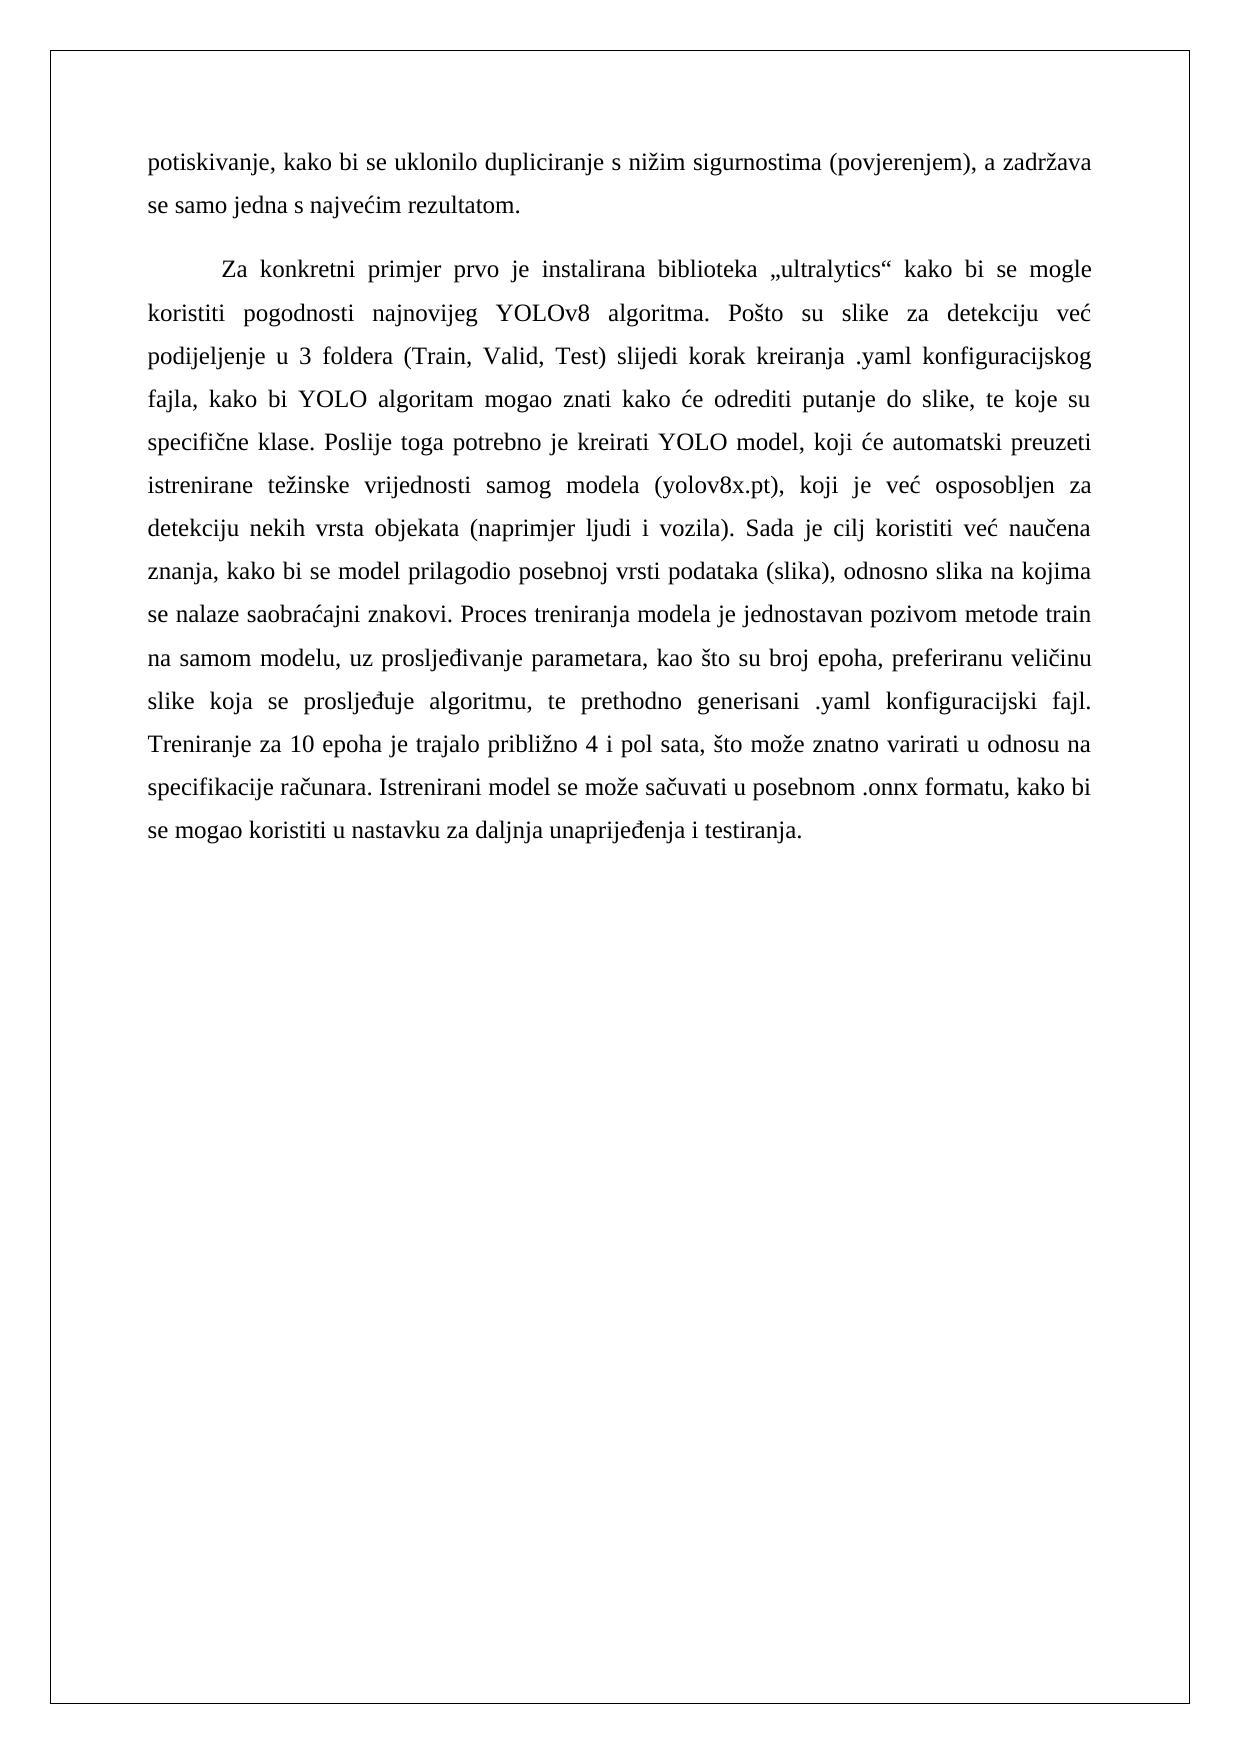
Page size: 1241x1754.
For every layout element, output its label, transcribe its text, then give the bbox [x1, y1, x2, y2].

text Za konkretni primjer prvo je instalirana biblioteka „ultralytics“ kako bi se mogle koristiti pogodnosti najnovijeg YOLOv8 algoritma. Pošto su slike za detekciju već podijeljenje u 3 foldera (Train, Valid, Test) slijedi korak kreiranja .yaml konfiguracijskog fajla, kako bi YOLO algoritam mogao znati kako će odrediti putanje do slike, te koje su specifične klase. Poslije toga potrebno je kreirati YOLO model, koji će automatski preuzeti istrenirane težinske vrijednosti samog modela (yolov8x.pt), koji je već osposobljen za detekciju nekih vrsta objekata (naprimjer ljudi i vozila). Sada je cilj koristiti već naučena znanja, kako bi se model prilagodio posebnoj vrsti podataka (slika), odnosno slika na kojima se nalaze saobraćajni znakovi. Proces treniranja modela je jednostavan pozivom metode train na samom modelu, uz prosljeđivanje parametara, kao što su broj epoha, preferiranu veličinu slike koja se prosljeđuje algoritmu, te prethodno generisani .yaml konfiguracijski fajl. Treniranje za 10 epoha je trajalo približno 4 i pol sata, što može znatno varirati u odnosu na specifikacije računara. Istrenirani model se može sačuvati u posebnom .onnx formatu, kako bi se mogao koristiti u nastavku za daljnja unaprijeđenja i testiranja. [147, 254, 1093, 844]
